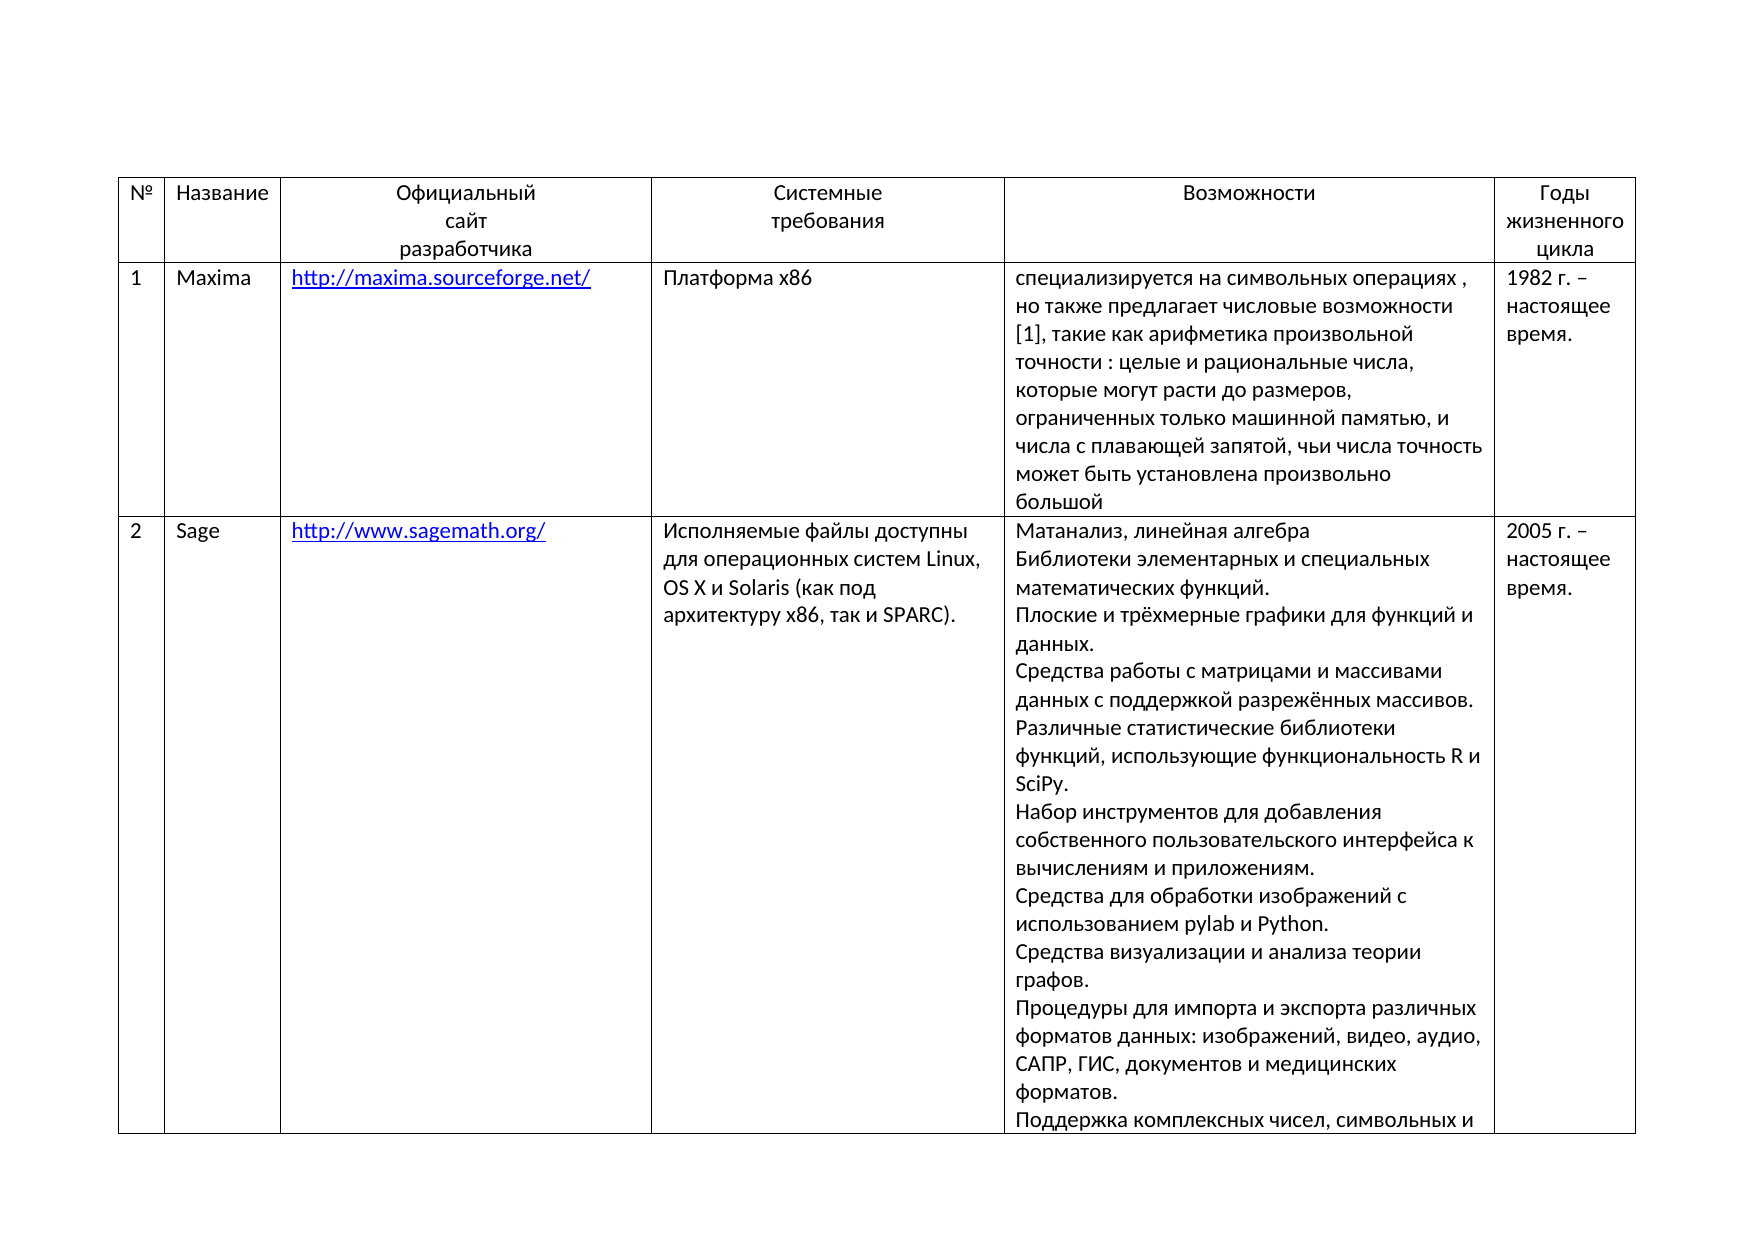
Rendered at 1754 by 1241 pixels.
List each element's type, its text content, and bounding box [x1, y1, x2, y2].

table_header № [119, 178, 164, 262]
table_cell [652, 517, 1004, 1133]
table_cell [1005, 517, 1494, 1133]
table_cell Платформа x86 [652, 263, 1004, 516]
table_cell Sage [165, 517, 280, 1133]
table_cell 2 [119, 517, 164, 1133]
table_header Название [165, 178, 280, 262]
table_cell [281, 517, 651, 1133]
table_cell 1982 г. – настоящее время. [1495, 263, 1635, 516]
table_header Системные требования [652, 178, 1004, 262]
table_cell http://maxima.sourceforge.net/ [281, 263, 651, 516]
table_cell 1 [119, 263, 164, 516]
table_header Годы жизненного цикла [1495, 178, 1635, 262]
table_cell Maxima [165, 263, 280, 516]
table_header Возможности [1005, 178, 1494, 262]
table_header Официальный сайт разработчика [281, 178, 651, 262]
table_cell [1495, 517, 1635, 1133]
table_cell специализируется на символьных операциях , но также предлагает числовые возможности [1], такие как арифметика произвольной точности : целые и рациональные числа, которые могут расти до размеров, ограниченных только машинной памятью, и числа с плавающей запятой, чьи числа точность может быть установлена ​​произвольно большой [1005, 263, 1494, 516]
